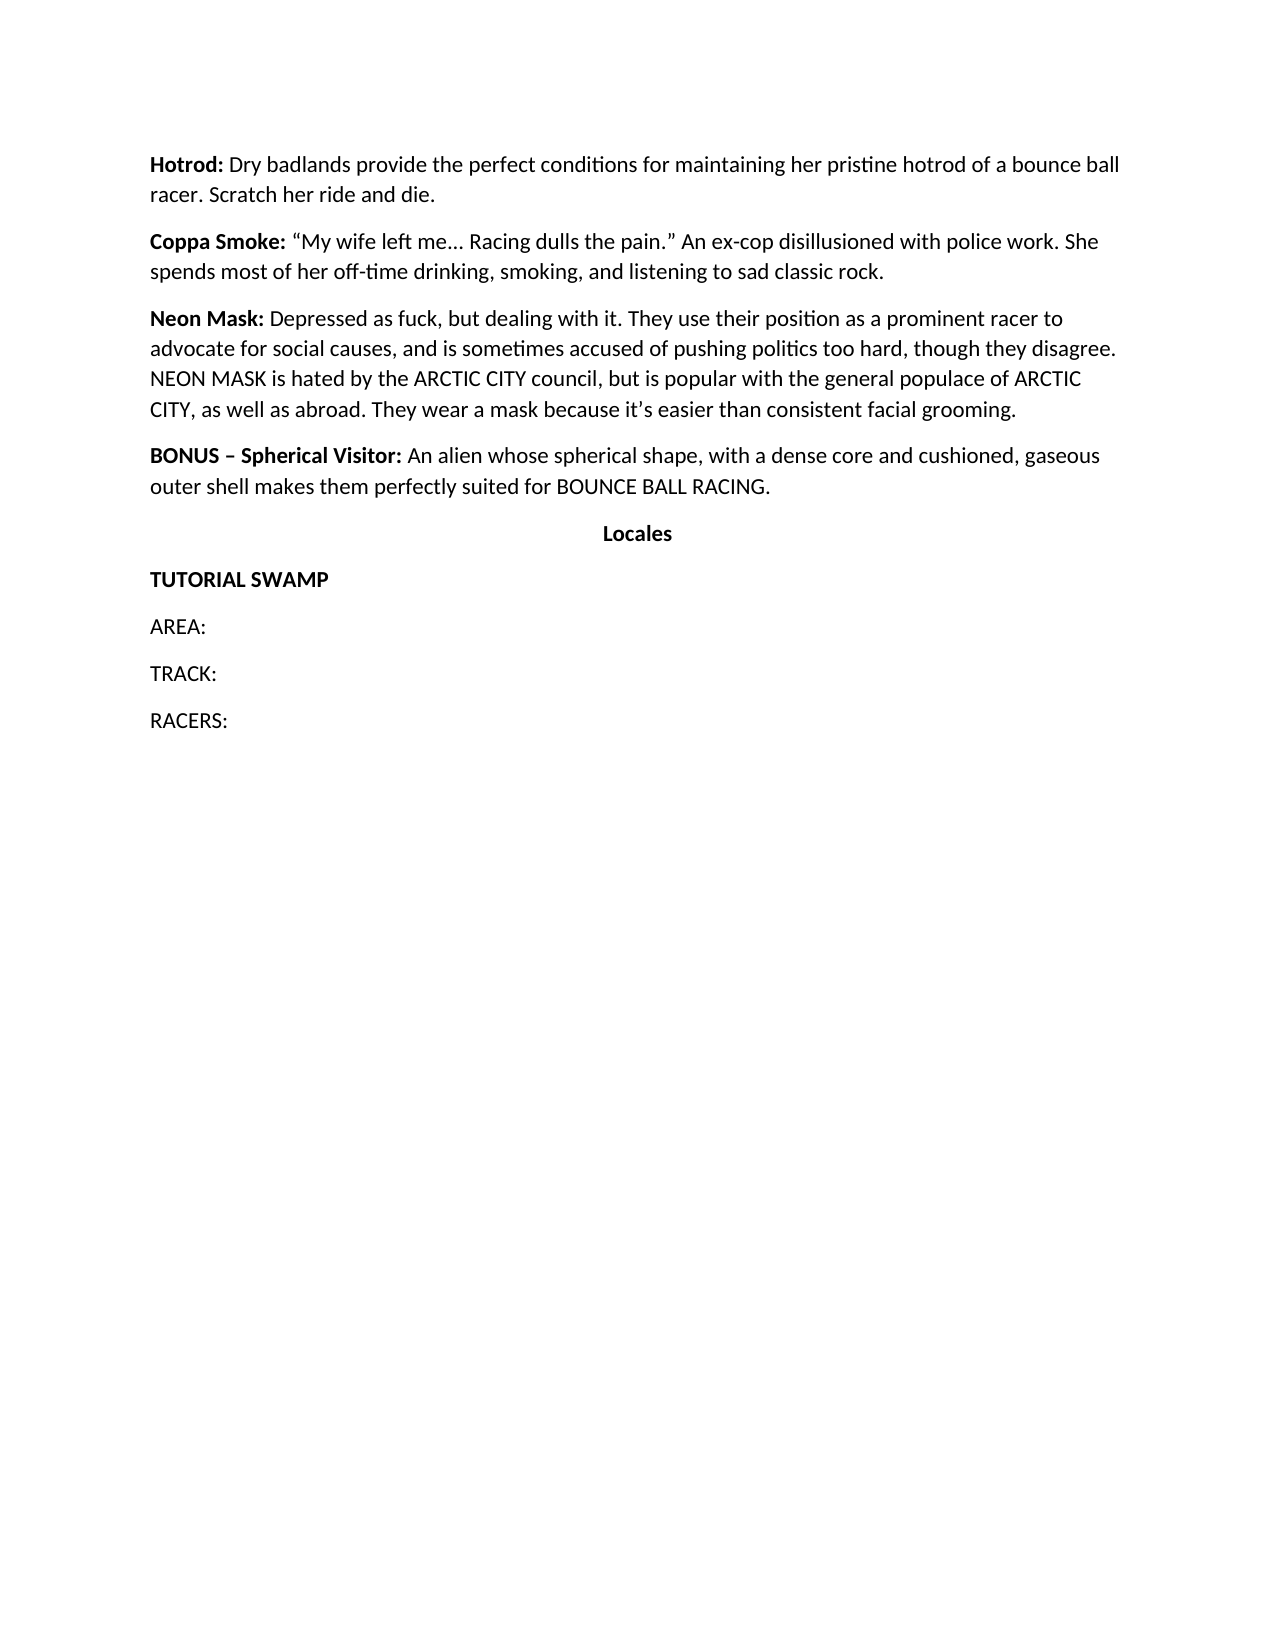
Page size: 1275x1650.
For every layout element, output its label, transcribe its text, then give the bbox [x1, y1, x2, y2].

text BONUS – Spherical Visitor: An alien whose spherical shape, with a dense core and cushioned, gaseous outer shell makes them perfectly suited for BOUNCE BALL RACING. [150, 442, 1125, 500]
text Hotrod: Dry badlands provide the perfect conditions for maintaining her pristine hotrod of a bounce ball racer. Scratch her ride and die. [150, 150, 1125, 208]
text TRACK: [150, 659, 1125, 687]
text Neon Mask: Depressed as fuck, but dealing with it. They use their position as a prominent racer to advocate for social causes, and is sometimes accused of pushing politics too hard, though they disagree. NEON MASK is hated by the ARCTIC CITY council, but is popular with the general populace of ARCTIC CITY, as well as abroad. They wear a mask because it’s easier than consistent facial grooming. [150, 304, 1125, 423]
text RACERS: [150, 706, 1125, 734]
text Coppa Smoke: “My wife left me... Racing dulls the pain.” An ex-cop disillusioned with police work. She spends most of her off-time drinking, smoking, and listening to sad classic rock. [150, 227, 1125, 285]
text Locales [150, 519, 1125, 547]
text TUTORIAL SWAMP [150, 566, 1125, 594]
text AREA: [150, 612, 1125, 641]
